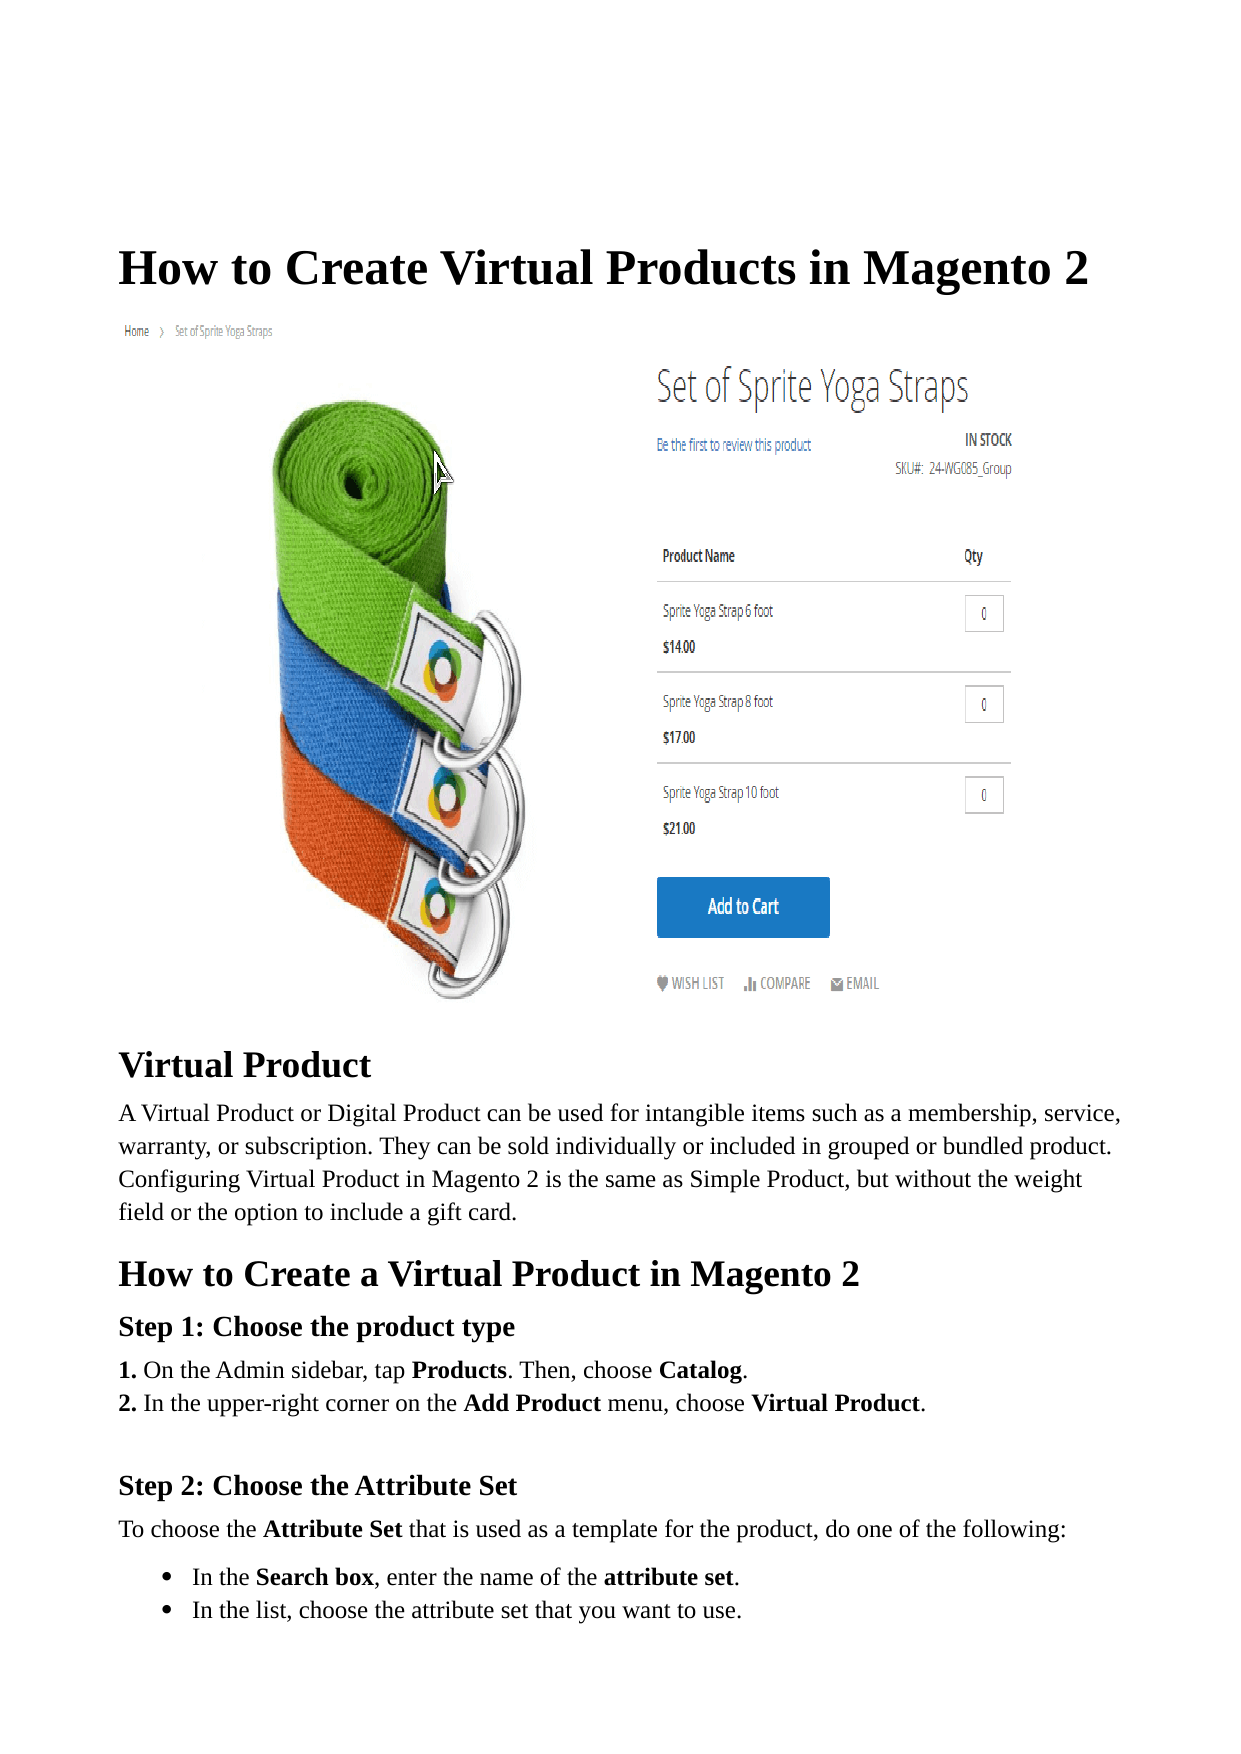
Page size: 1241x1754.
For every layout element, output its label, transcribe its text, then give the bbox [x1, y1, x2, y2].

list In the list, choose the attribute set that you want to use. [162, 1595, 1122, 1624]
subtitle Step 1: Choose the product type [118, 1309, 1122, 1342]
text 1. On the Admin sidebar, tap Products. Then, choose Catalog. [118, 1355, 1122, 1383]
subtitle How to Create a Virtual Product in Magento 2 [118, 1251, 1122, 1294]
text 2. In the upper-right corner on the Add Product menu, choose Virtual Product. [118, 1388, 1122, 1416]
subtitle Virtual Product [118, 1042, 1122, 1086]
subtitle How to Create Virtual Products in Magento 2 [118, 238, 1122, 295]
picture [118, 307, 1046, 1018]
text A Virtual Product or Digital Product can be used for intangible items such as a membership, service, warranty, or subscription. They can be sold individually or included in grouped or bundled product. Configuring Virtual Product in Magento 2 is the same as Simple Product, but without the weight field or the option to include a gift card. [118, 1098, 1122, 1226]
text To choose the Attribute Set that is used as a template for the product, do one of the following: [118, 1514, 1122, 1543]
subtitle Step 2: Choose the Attribute Set [118, 1468, 1122, 1502]
list In the Search box, enter the name of the attribute set. [162, 1562, 1122, 1591]
